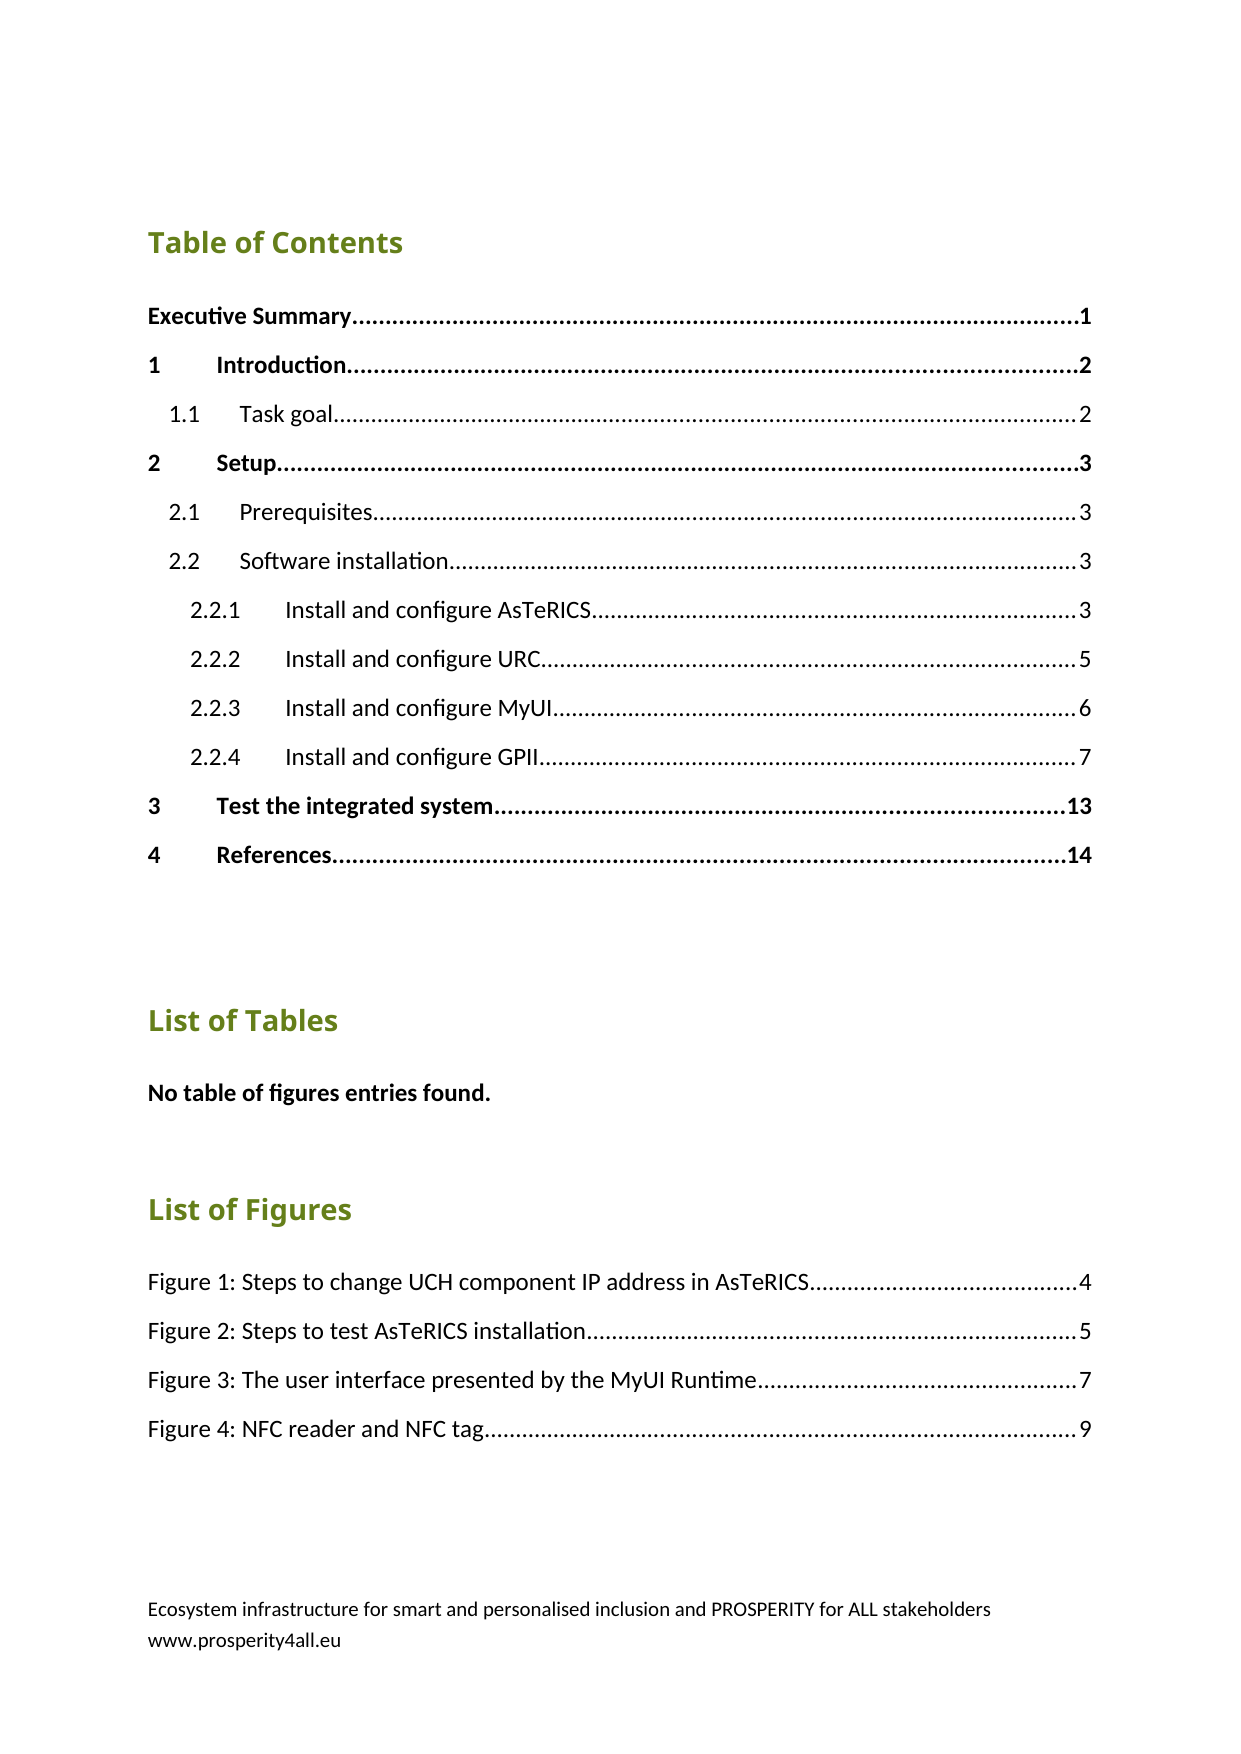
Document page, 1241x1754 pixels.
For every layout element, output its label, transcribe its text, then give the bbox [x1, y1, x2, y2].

subtitle List of Tables [148, 1000, 1092, 1040]
text Executive Summary 1 [148, 300, 1092, 330]
text No table of figures entries found. [148, 1077, 1092, 1108]
subtitle List of Figures [148, 1189, 1092, 1229]
text 4 References 14 [148, 839, 1092, 870]
text 3 Test the integrated system 13 [148, 791, 1092, 821]
text 2.2 Software installation 3 [168, 545, 1092, 576]
text Figure 4: NFC reader and NFC tag 9 [148, 1413, 1092, 1444]
text 2 Setup 3 [148, 447, 1092, 478]
text Figure 1: Steps to change UCH component IP address in AsTeRICS 4 [148, 1266, 1092, 1297]
subtitle Table of Contents [148, 223, 1092, 262]
text 2.2.3 Install and configure MyUI 6 [190, 692, 1092, 723]
text 2.2.1 Install and configure AsTeRICS 3 [190, 594, 1092, 625]
text 2.1 Prerequisites 3 [168, 496, 1092, 527]
text 2.2.2 Install and configure URC 5 [190, 643, 1092, 674]
text 1.1 Task goal 2 [168, 398, 1092, 428]
text Figure 2: Steps to test AsTeRICS installation 5 [148, 1315, 1092, 1346]
text Figure 3: The user interface presented by the MyUI Runtime 7 [148, 1364, 1092, 1395]
text 1 Introduction 2 [148, 349, 1092, 379]
text 2.2.4 Install and configure GPII 7 [190, 741, 1092, 772]
